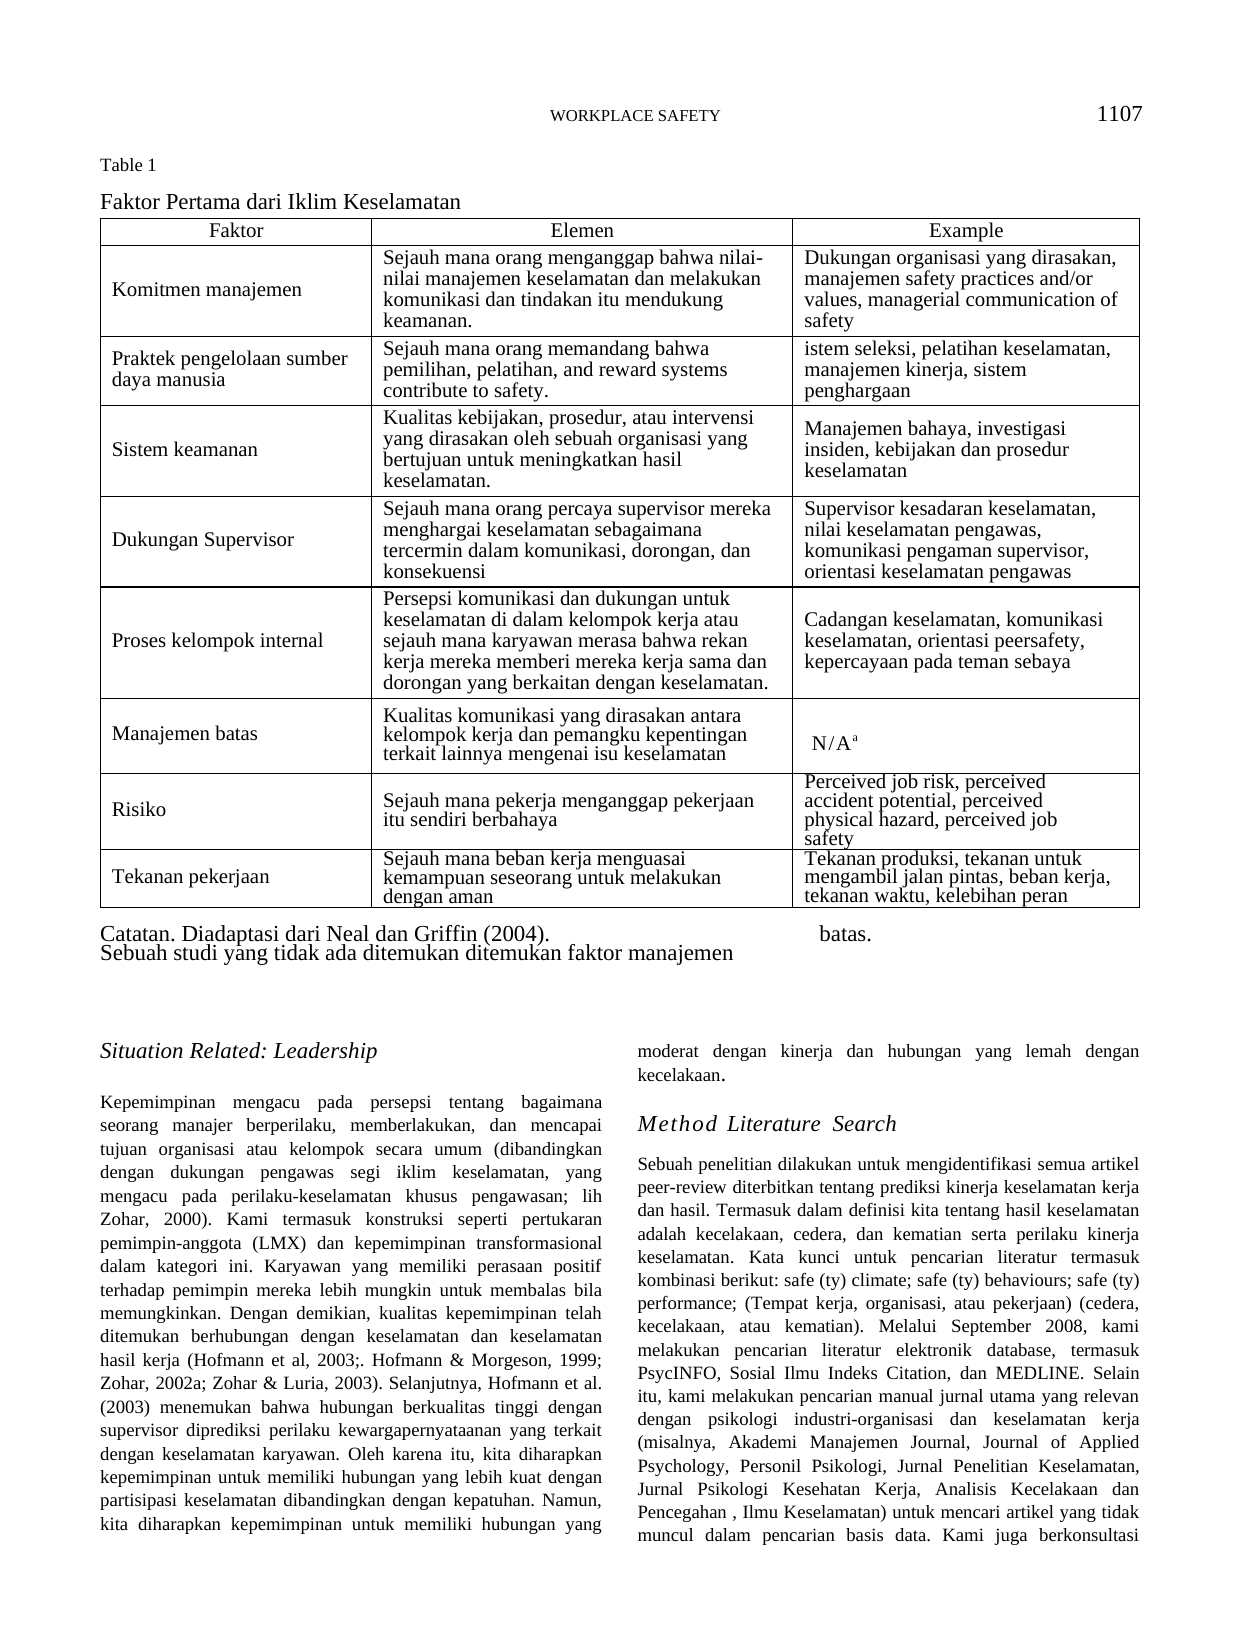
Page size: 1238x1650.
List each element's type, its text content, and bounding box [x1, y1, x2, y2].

table_cell Persepsi komunikasi dan dukungan untuk keselamatan di dalam kelompok kerja atau sejauh mana karyawan merasa bahwa rekan kerja mereka memberi mereka kerja sama dan dorongan yang berkaitan dengan keselamatan. [372, 588, 792, 698]
table_cell Supervisor kesadaran keselamatan, nilai keselamatan pengawas, komunikasi pengaman supervisor, orientasi keselamatan pengawas [793, 497, 1139, 586]
table_cell Sistem keamanan [101, 406, 371, 496]
text WORKPLACE SAFETY 1107 [535, 106, 1140, 125]
text Method Literature Search [637, 1113, 1140, 1136]
table_header Elemen [372, 219, 792, 245]
text Catatan. Diadaptasi dari Neal dan Griffin (2004). Sebuah studi yang tidak ada ditemukan ditemukan faktor manajemen batas. [100, 926, 776, 964]
table_cell Kualitas komunikasi yang dirasakan antara kelompok kerja dan pemangku kepentingan terkait lainnya mengenai isu keselamatan [372, 699, 792, 773]
table_cell Kualitas kebijakan, prosedur, atau intervensi yang dirasakan oleh sebuah organisasi yang bertujuan untuk meningkatkan hasil keselamatan. [372, 406, 792, 496]
table_cell Tekanan produksi, tekanan untuk mengambil jalan pintas, beban kerja, tekanan waktu, kelebihan peran [793, 850, 1139, 907]
table_cell Risiko [101, 774, 371, 849]
table_cell Sejauh mana beban kerja menguasai kemampuan seseorang untuk melakukan dengan aman [372, 850, 792, 907]
table_cell Perceived job risk, perceived accident potential, perceived physical hazard, perceived job safety [793, 774, 1139, 849]
table_cell Manajemen bahaya, investigasi insiden, kebijakan dan prosedur keselamatan [793, 406, 1139, 496]
table_cell N/Aa [793, 699, 1139, 773]
text Table 1 [100, 153, 1140, 176]
table_cell Proses kelompok internal [101, 588, 371, 698]
table_header Faktor [101, 219, 371, 245]
text Kepemimpinan mengacu pada persepsi tentang bagaimana seorang manajer berperilaku, memberlakukan, dan mencapai tujuan organisasi atau kelompok secara umum (dibandingkan dengan dukungan pengawas segi iklim keselamatan, yang mengacu pada perilaku-keselamatan khusus pengawasan; lih Zohar, 2000). Kami termasuk konstruksi seperti pertukaran pemimpin-anggota (LMX) dan kepemimpinan transformasional dalam kategori ini. Karyawan yang memiliki perasaan positif terhadap pemimpin mereka lebih mungkin untuk membalas bila memungkinkan. Dengan demikian, kualitas kepemimpinan telah ditemukan berhubungan dengan keselamatan dan keselamatan hasil kerja (Hofmann et al, 2003;. Hofmann & Morgeson, 1999; Zohar, 2002a; Zohar & Luria, 2003). Selanjutnya, Hofmann et al. (2003) menemukan bahwa hubungan berkualitas tinggi dengan supervisor diprediksi perilaku kewargapernyataanan yang terkait dengan keselamatan karyawan. Oleh karena itu, kita diharapkan kepemimpinan untuk memiliki hubungan yang lebih kuat dengan partisipasi keselamatan dibandingkan dengan kepatuhan. Namun, kita diharapkan kepemimpinan untuk memiliki hubungan yang moderat dengan kinerja dan hubungan yang lemah dengan kecelakaan. [100, 1090, 603, 1535]
table_cell Dukungan organisasi yang dirasakan, manajemen safety practices and/or values, managerial communication of safety [793, 246, 1139, 336]
table_cell Sejauh mana pekerja menganggap pekerjaan itu sendiri berbahaya [372, 774, 792, 849]
table_cell Sejauh mana orang percaya supervisor mereka menghargai keselamatan sebagaimana tercermin dalam komunikasi, dorongan, dan konsekuensi [372, 497, 792, 586]
table_cell Sejauh mana orang menganggap bahwa nilai-nilai manajemen keselamatan dan melakukan komunikasi dan tindakan itu mendukung keamanan. [372, 246, 792, 336]
text Situation Related: Leadership [100, 1039, 603, 1063]
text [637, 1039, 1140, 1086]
table_cell Komitmen manajemen [101, 246, 371, 336]
table_cell Praktek pengelolaan sumber daya manusia [101, 337, 371, 405]
table_cell istem seleksi, pelatihan keselamatan, manajemen kinerja, sistem penghargaan [793, 337, 1139, 405]
table_cell Cadangan keselamatan, komunikasi keselamatan, orientasi peersafety, kepercayaan pada teman sebaya [793, 588, 1139, 698]
table_header Example [793, 219, 1139, 245]
table_cell Tekanan pekerjaan [101, 850, 371, 907]
table_cell Manajemen batas [101, 699, 371, 773]
table_cell Dukungan Supervisor [101, 497, 371, 586]
table_cell Sejauh mana orang memandang bahwa pemilihan, pelatihan, and reward systems contribute to safety. [372, 337, 792, 405]
text Faktor Pertama dari Iklim Keselamatan [100, 193, 1140, 214]
